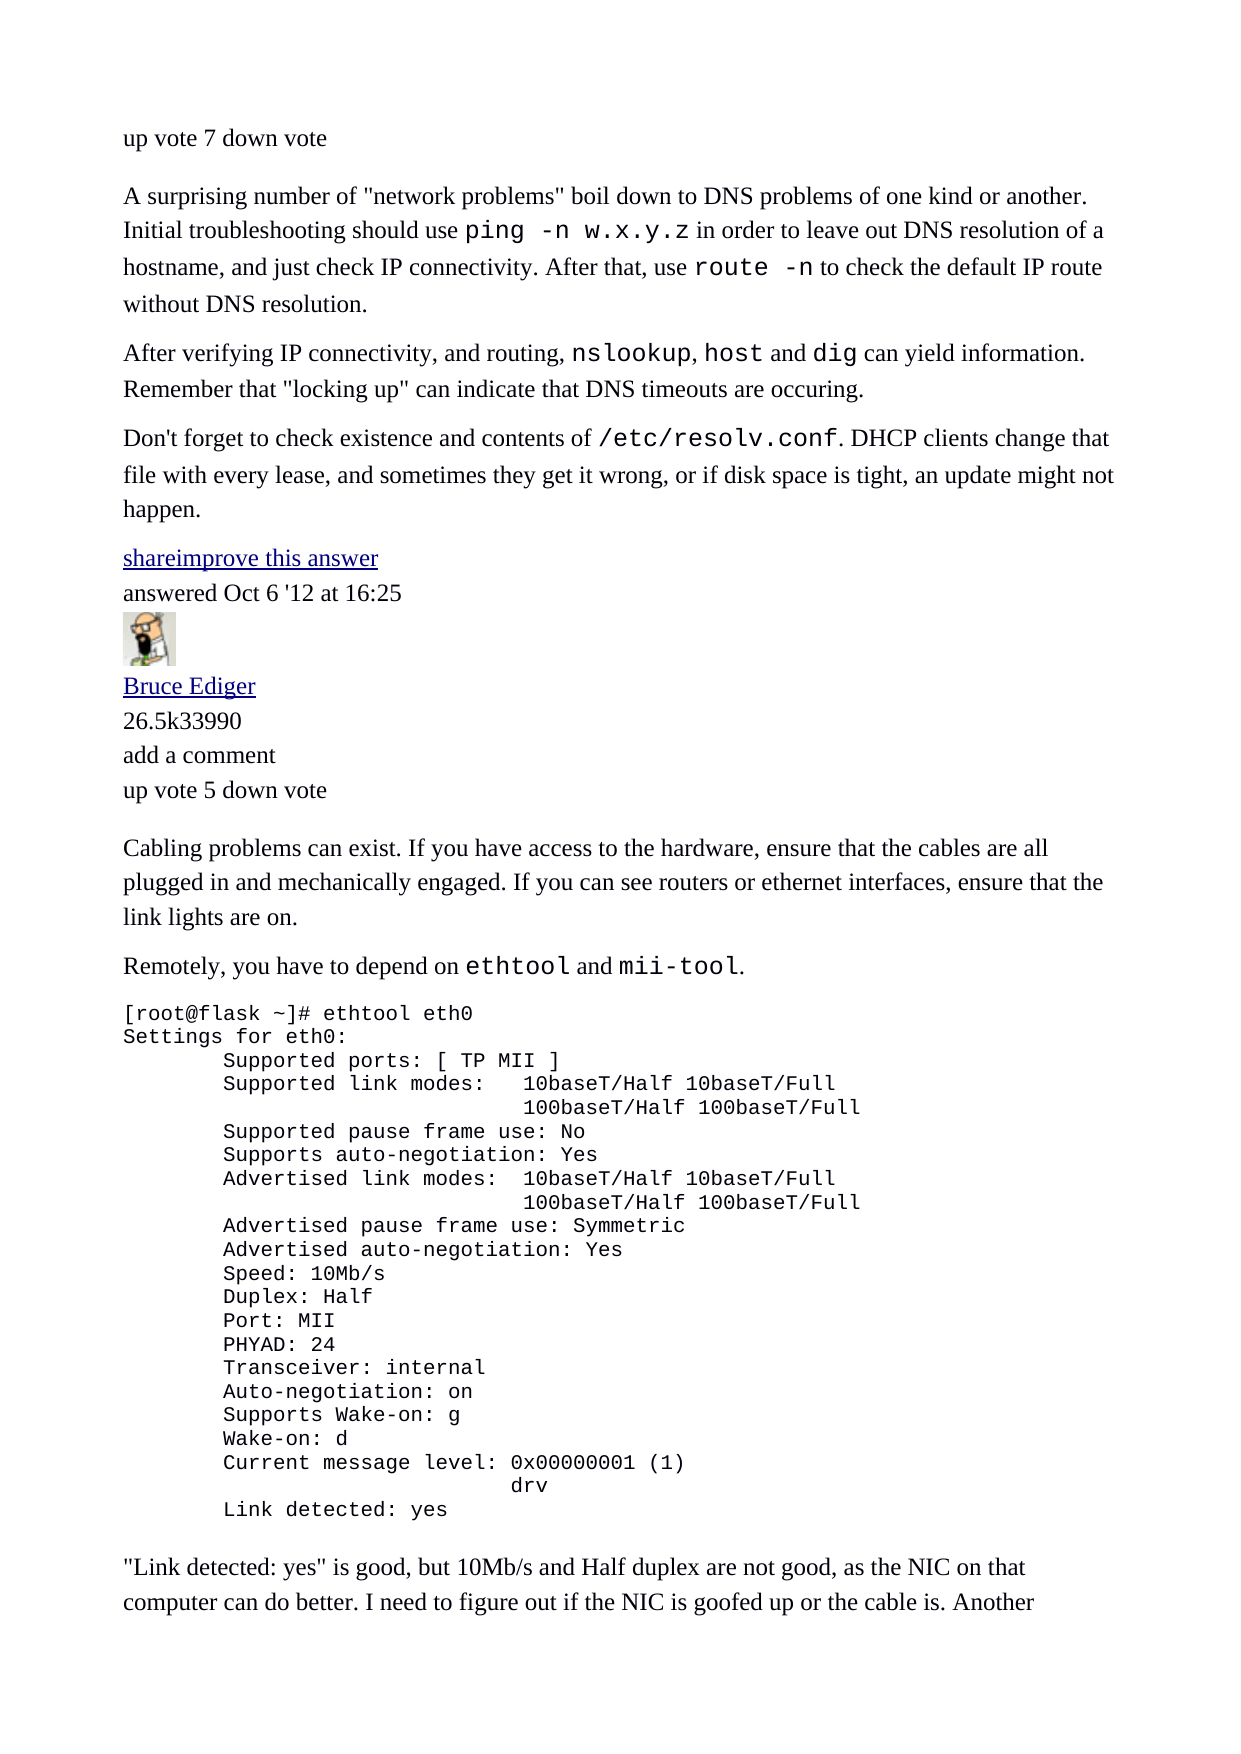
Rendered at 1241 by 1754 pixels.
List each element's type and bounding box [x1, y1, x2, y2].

table_cell [118, 118, 1122, 1620]
picture [122, 612, 176, 666]
